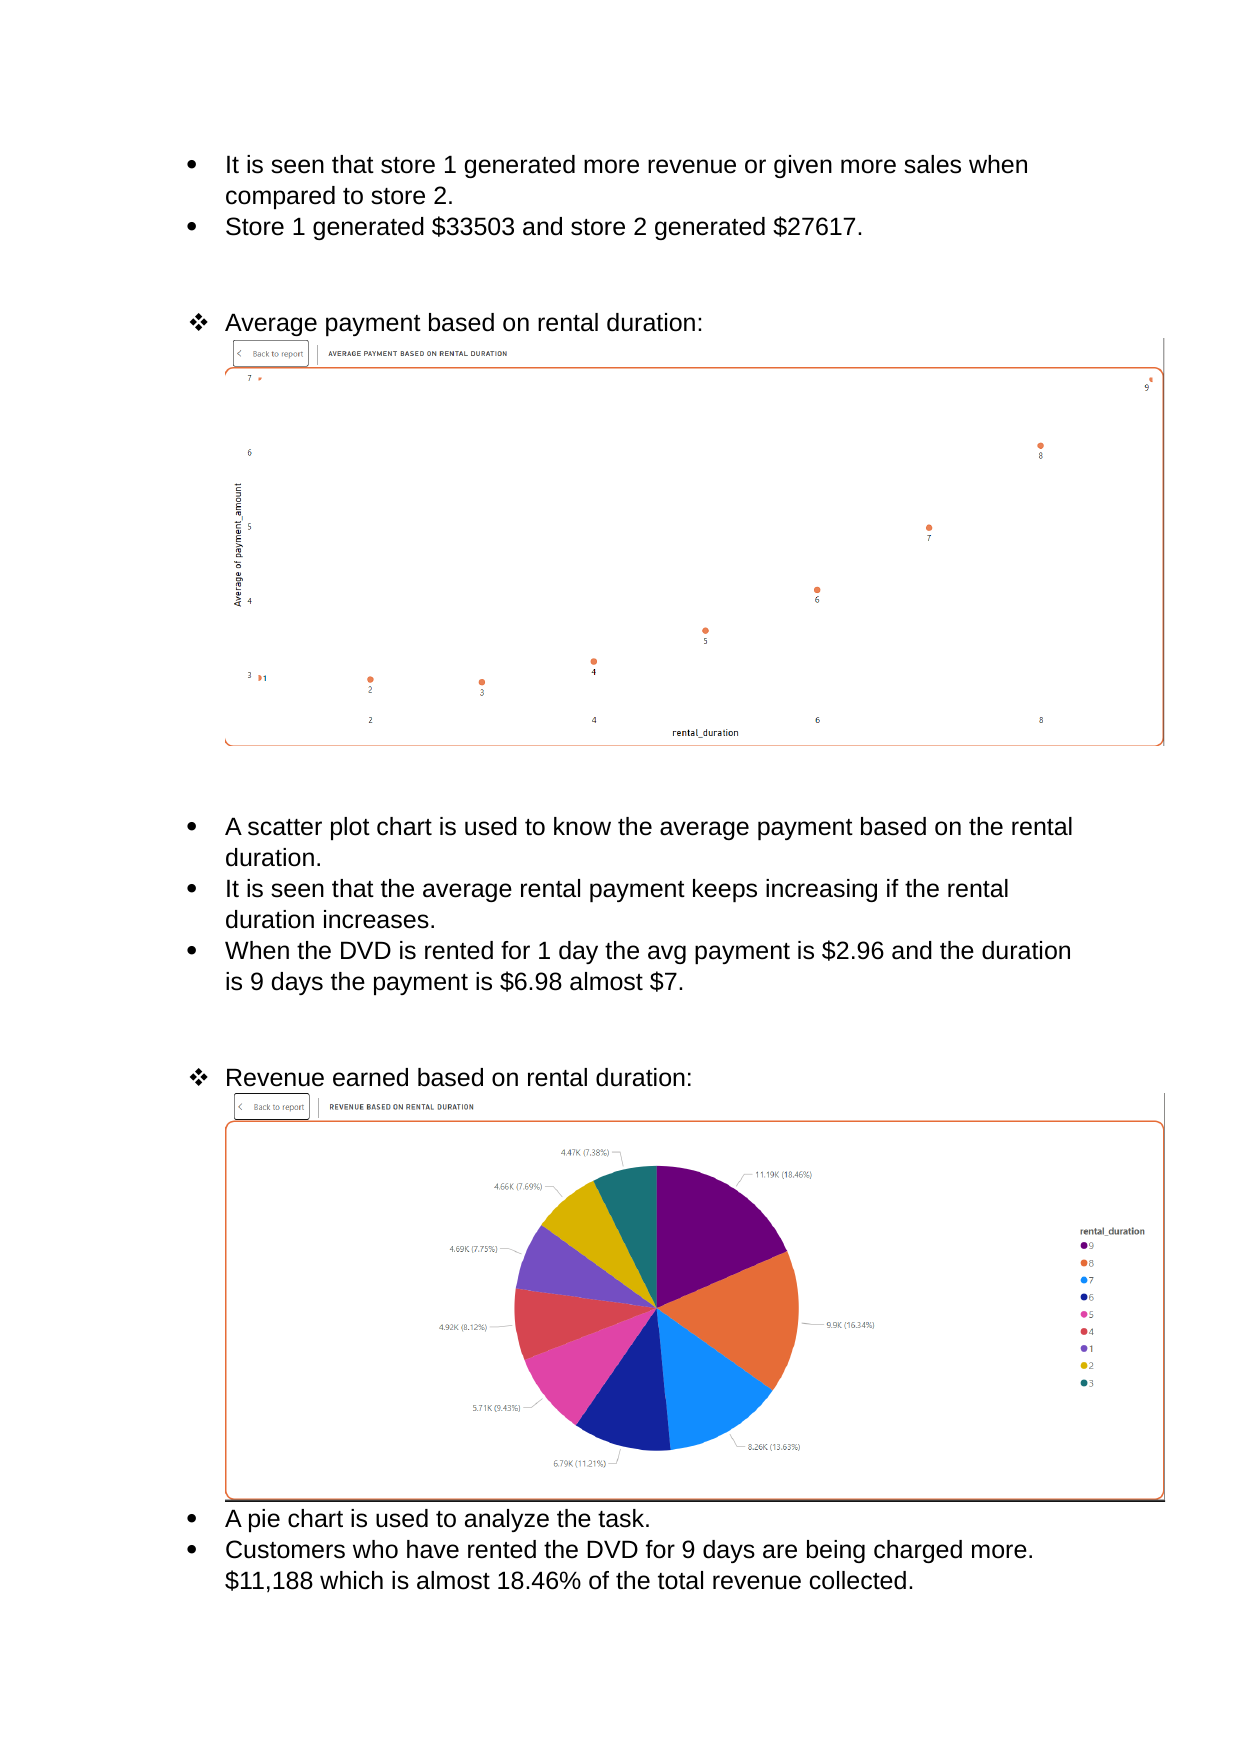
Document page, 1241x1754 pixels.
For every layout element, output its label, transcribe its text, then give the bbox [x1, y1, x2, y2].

list Revenue earned based on rental duration: [187, 1063, 1090, 1092]
list It is seen that store 1 generated more revenue or given more sales when compared to store 2. [187, 150, 1090, 210]
list Average payment based on rental duration: [187, 308, 1090, 337]
list When the DVD is rented for 1 day the avg payment is $2.96 and the duration is 9 days the payment is $6.98 almost $7. [187, 936, 1090, 996]
list A scatter plot chart is used to know the average payment based on the rental duration. [187, 812, 1090, 872]
picture [225, 1093, 1166, 1502]
picture [225, 338, 1166, 746]
list It is seen that the average rental payment keeps increasing if the rental duration increases. [187, 874, 1090, 934]
list A pie chart is used to analyze the task. [187, 1504, 1090, 1533]
list Customers who have rented the DVD for 9 days are being charged more. $11,188 which is almost 18.46% of the total revenue collected. [187, 1535, 1090, 1595]
list Store 1 generated $33503 and store 2 generated $27617. [187, 212, 1090, 241]
